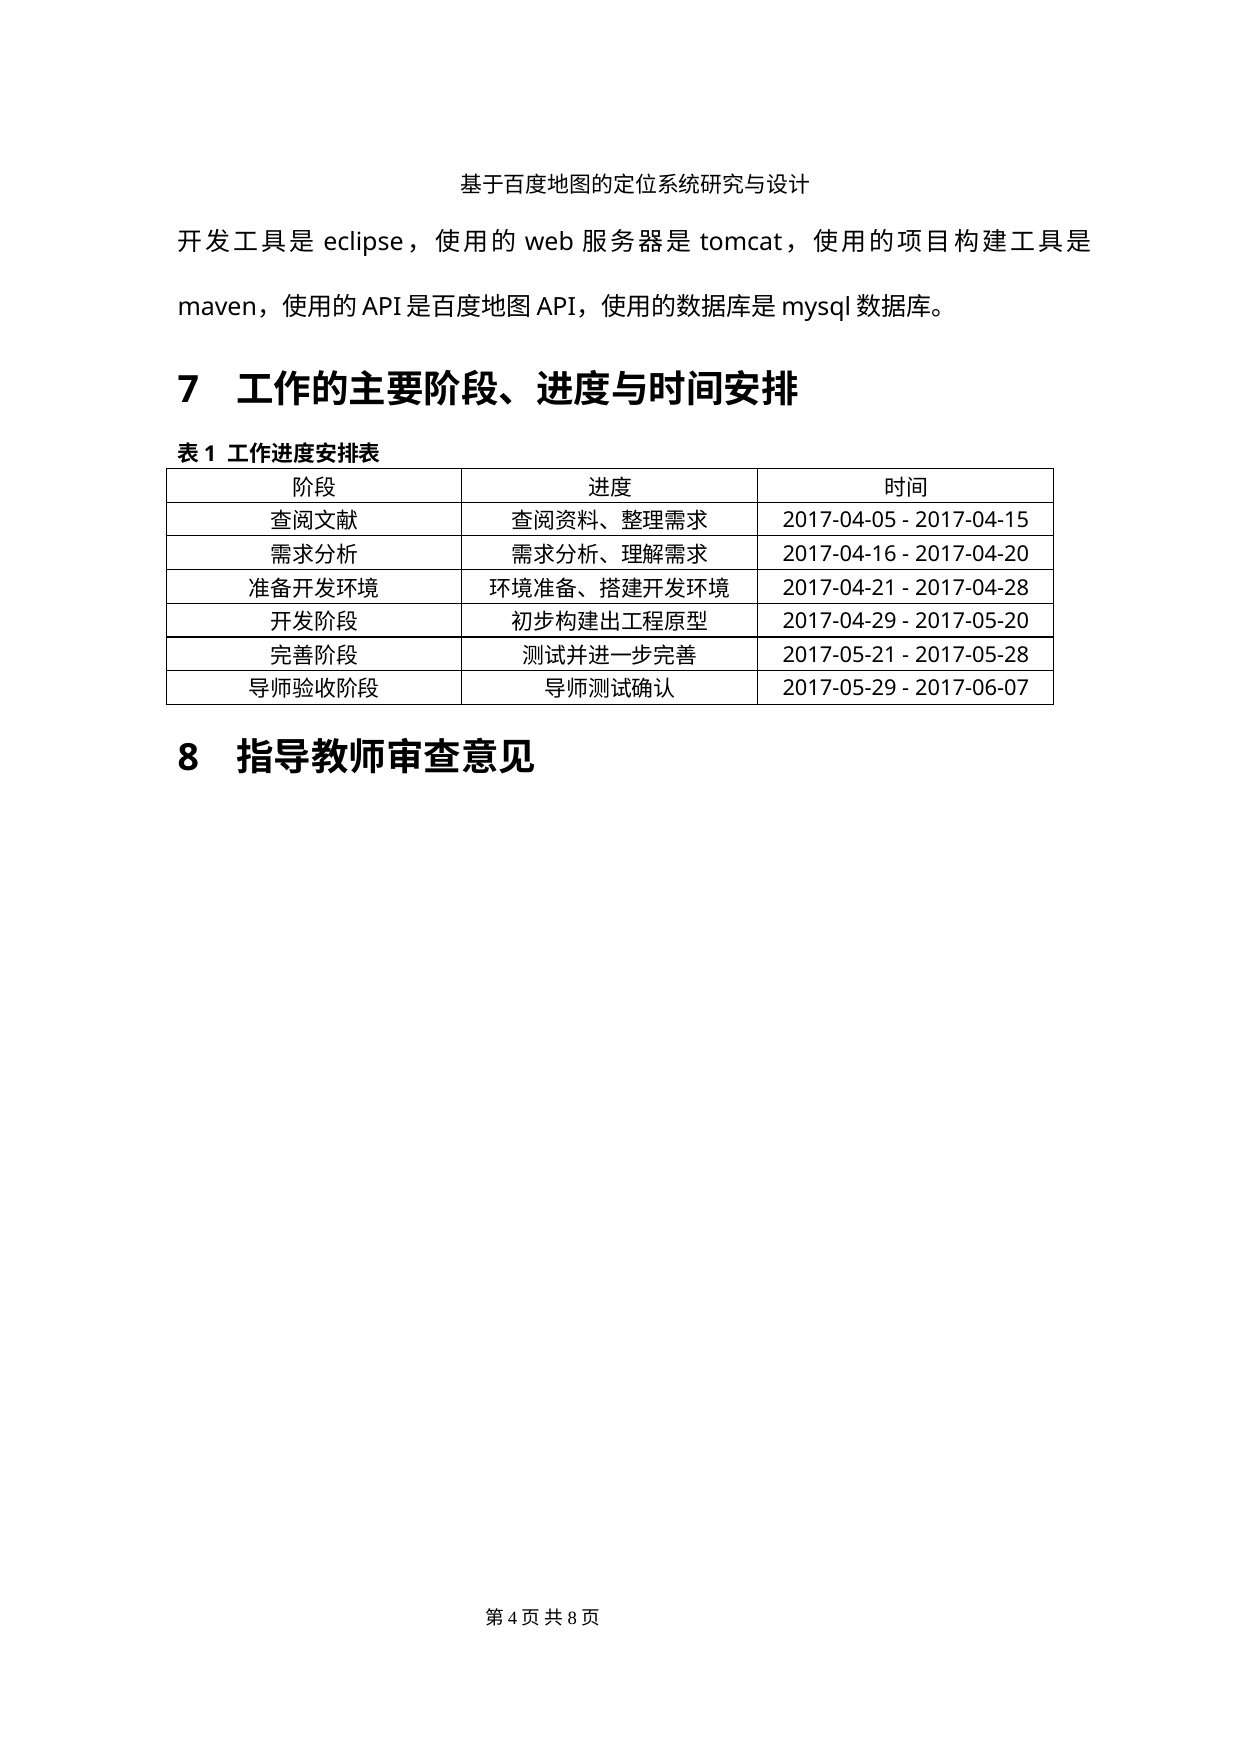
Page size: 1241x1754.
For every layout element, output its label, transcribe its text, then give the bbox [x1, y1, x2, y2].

table_cell 需求分析、理解需求 [462, 536, 757, 569]
table_header 阶段 [167, 469, 461, 502]
table_cell 查阅资料、整理需求 [462, 503, 757, 535]
table_cell 2017-05-29 - 2017-06-07 [758, 671, 1053, 704]
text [177, 207, 1093, 337]
table_header 时间 [758, 469, 1053, 502]
table_cell 准备开发环境 [167, 570, 461, 603]
table_cell 初步构建出工程原型 [462, 604, 757, 636]
table_cell 2017-04-21 - 2017-04-28 [758, 570, 1053, 603]
table_cell 开发阶段 [167, 604, 461, 636]
text 表1 工作进度安排表 [177, 436, 1093, 468]
table_cell 查阅文献 [167, 503, 461, 535]
table_cell 导师验收阶段 [167, 671, 461, 704]
table_cell 2017-04-16 - 2017-04-20 [758, 536, 1053, 569]
table_cell 环境准备、搭建开发环境 [462, 570, 757, 603]
table_cell 2017-04-29 - 2017-05-20 [758, 604, 1053, 636]
table_cell 导师测试确认 [462, 671, 757, 704]
table_cell 需求分析 [167, 536, 461, 569]
table_cell 2017-04-05 - 2017-04-15 [758, 503, 1053, 535]
table_cell 完善阶段 [167, 638, 461, 670]
text 7 工作的主要阶段、进度与时间安排 [177, 354, 1093, 419]
table_header 进度 [462, 469, 757, 502]
table_cell 测试并进一步完善 [462, 638, 757, 670]
table_cell 2017-05-21 - 2017-05-28 [758, 638, 1053, 670]
text 8 指导教师审查意见 [177, 721, 1093, 786]
